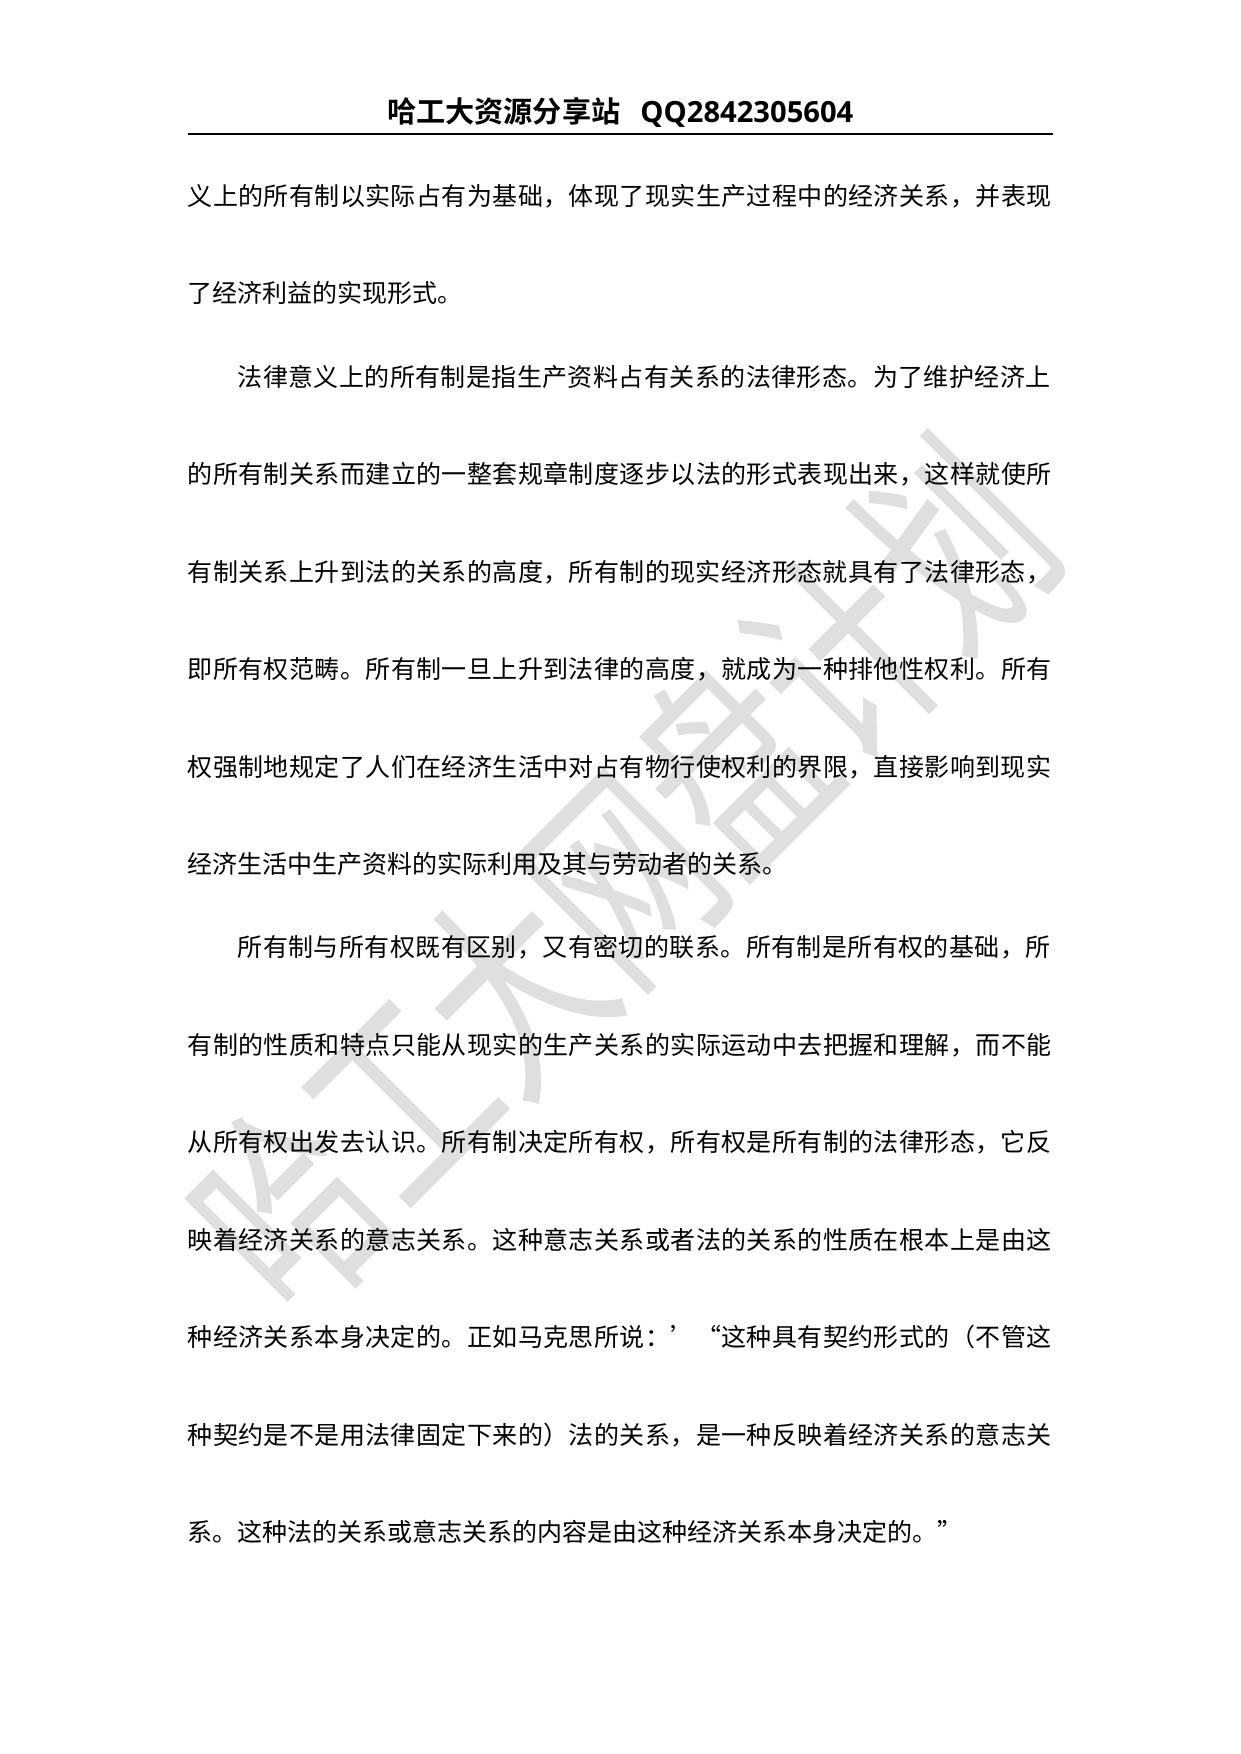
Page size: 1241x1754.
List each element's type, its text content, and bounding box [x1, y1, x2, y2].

text 所有制与所有权既有区别，又有密切的联系。所有制是所有权的基础，所有制的性质和特点只能从现实的生产关系的实际运动中去把握和理解，而不能从所有权出发去认识。所有制决定所有权，所有权是所有制的法律形态，它反映着经济关系的意志关系。这种意志关系或者法的关系的性质在根本上是由这种经济关系本身决定的。正如马克思所说：’“这种具有契约形式的（不管这种契约是不是用法律固定下来的）法的关系，是一种反映着经济关系的意志关系。这种法的关系或意志关系的内容是由这种经济关系本身决定的。” [187, 913, 1053, 1563]
text 法律意义上的所有制是指生产资料占有关系的法律形态。为了维护经济上的所有制关系而建立的一整套规章制度逐步以法的形式表现出来，这样就使所有制关系上升到法的关系的高度，所有制的现实经济形态就具有了法律形态，即所有权范畴。所有制一旦上升到法律的高度，就成为一种排他性权利。所有权强制地规定了人们在经济生活中对占有物行使权利的界限，直接影响到现实经济生活中生产资料的实际利用及其与劳动者的关系。 [187, 343, 1053, 895]
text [187, 162, 1053, 324]
